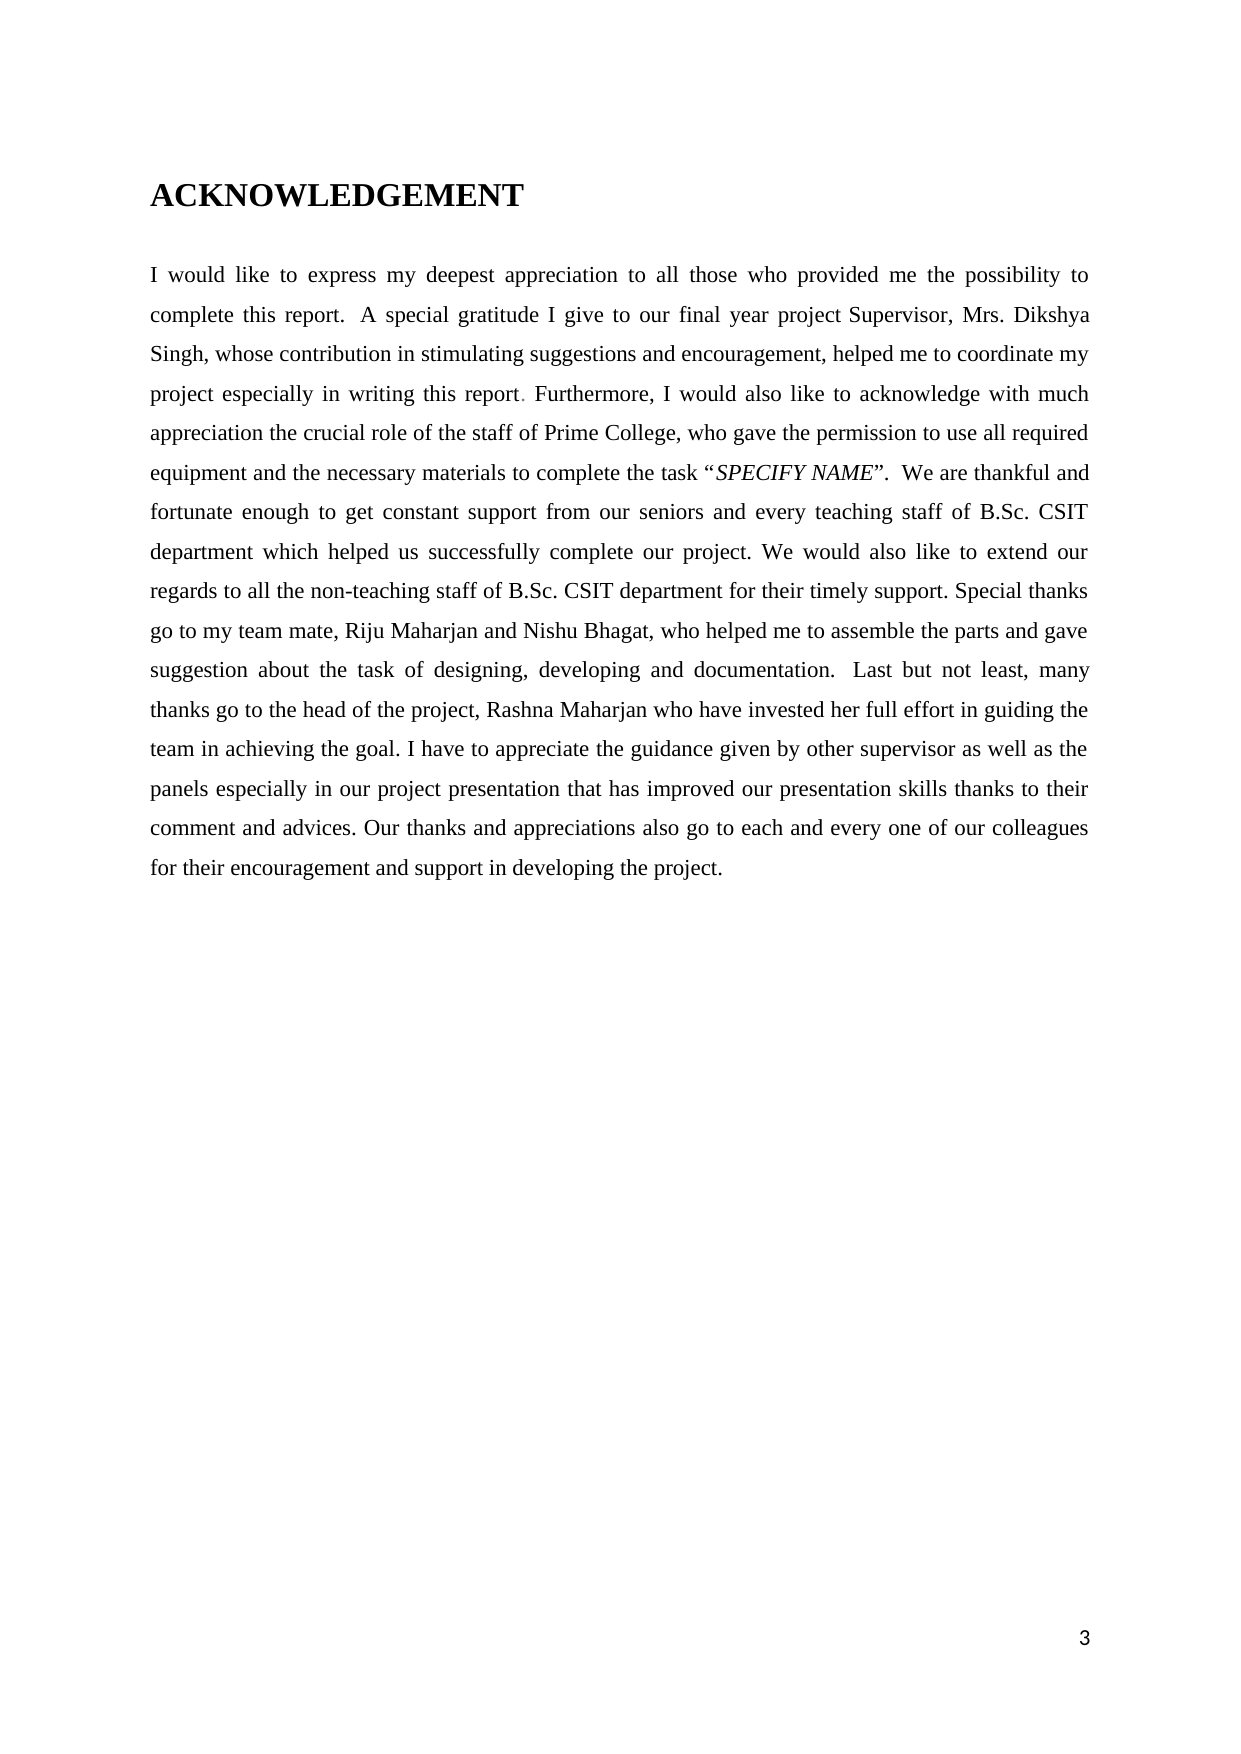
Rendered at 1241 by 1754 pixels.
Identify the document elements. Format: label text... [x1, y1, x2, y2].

subtitle ACKNOWLEDGEMENT [150, 175, 1090, 213]
text I would like to express my deepest appreciation to all those who provided me the possibility to complete this report. A special gratitude I give to our final year project Supervisor, Mrs. Dikshya Singh, whose contribution in stimulating suggestions and encouragement, helped me to coordinate my project especially in writing this report. Furthermore, I would also like to acknowledge with much appreciation the crucial role of the staff of Prime College, who gave the permission to use all required equipment and the necessary materials to complete the task “SPECIFY NAME”. We are thankful and fortunate enough to get constant support from our seniors and every teaching staff of B.Sc. CSIT department which helped us successfully complete our project. We would also like to extend our regards to all the non-teaching staff of B.Sc. CSIT department for their timely support. Special thanks go to my team mate, Riju Maharjan and Nishu Bhagat, who helped me to assemble the parts and gave suggestion about the task of designing, developing and documentation. Last but not least, many thanks go to the head of the project, Rashna Maharjan who have invested her full effort in guiding the team in achieving the goal. I have to appreciate the guidance given by other supervisor as well as the panels especially in our project presentation that has improved our presentation skills thanks to their comment and advices. Our thanks and appreciations also go to each and every one of our colleagues for their encouragement and support in developing the project. [150, 261, 1090, 880]
